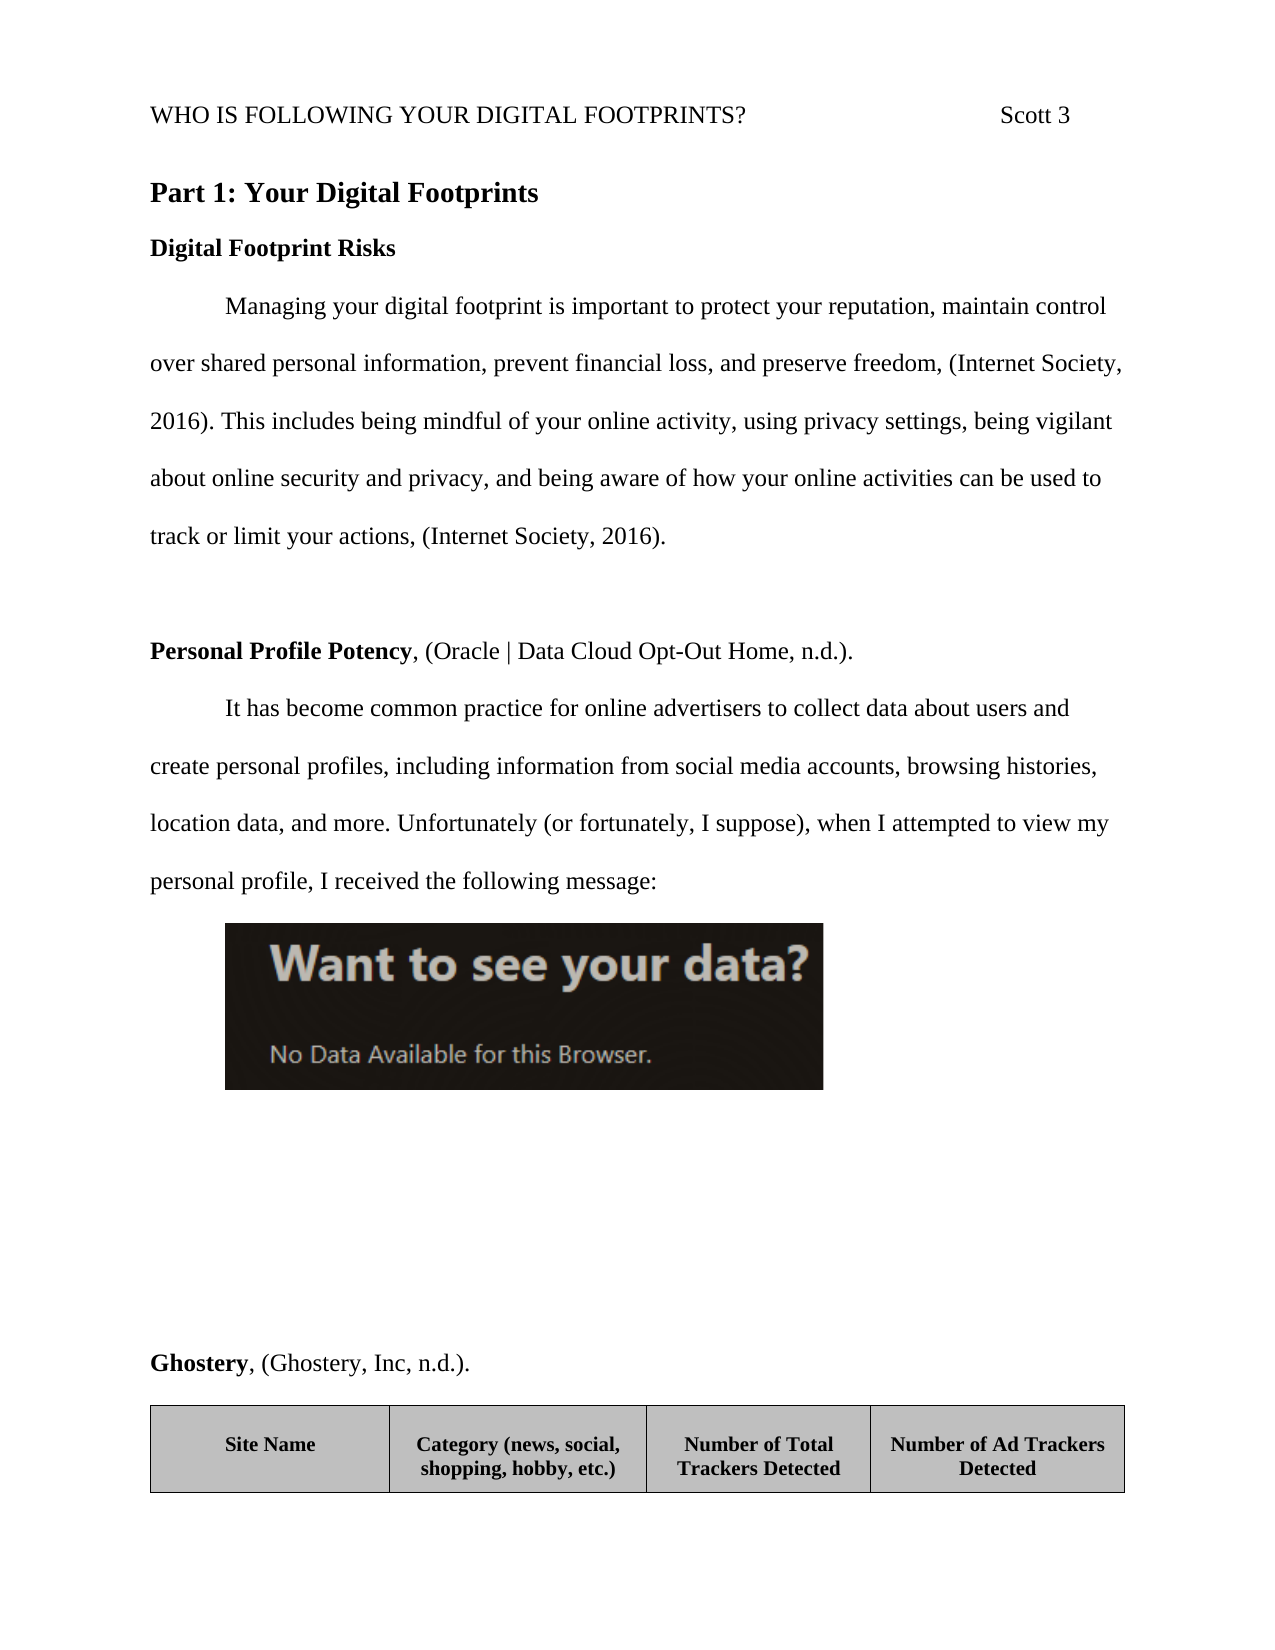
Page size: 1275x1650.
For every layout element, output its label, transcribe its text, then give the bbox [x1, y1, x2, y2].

table_header Site Name [151, 1406, 389, 1492]
text Managing your digital footprint is important to protect your reputation, maintain control over shared personal information, prevent financial loss, and preserve freedom, (Internet Society, 2016). This includes being mindful of your online activity, using privacy settings, being vigilant about online security and privacy, and being aware of how your online activities can be used to track or limit your actions, (Internet Society, 2016). [150, 291, 1125, 550]
text Part 1: Your Digital Footprints [150, 175, 1125, 208]
picture [225, 923, 824, 1090]
subtitle Digital Footprint Risks [150, 233, 1125, 262]
table_header Number of Ad Trackers Detected [871, 1406, 1124, 1492]
table_header Number of Total Trackers Detected [647, 1406, 870, 1492]
text It has become common practice for online advertisers to collect data about users and create personal profiles, including information from social media accounts, browsing histories, location data, and more. Unfortunately (or fortunately, I suppose), when I attempted to view my personal profile, I received the following message: [150, 693, 1125, 895]
subtitle Personal Profile Potency, (Oracle | Data Cloud Opt-Out Home, n.d.). [150, 636, 1125, 665]
table_header Category (news, social, shopping, hobby, etc.) [390, 1406, 646, 1492]
subtitle Ghostery, (Ghostery, Inc, n.d.). [150, 1348, 1125, 1377]
